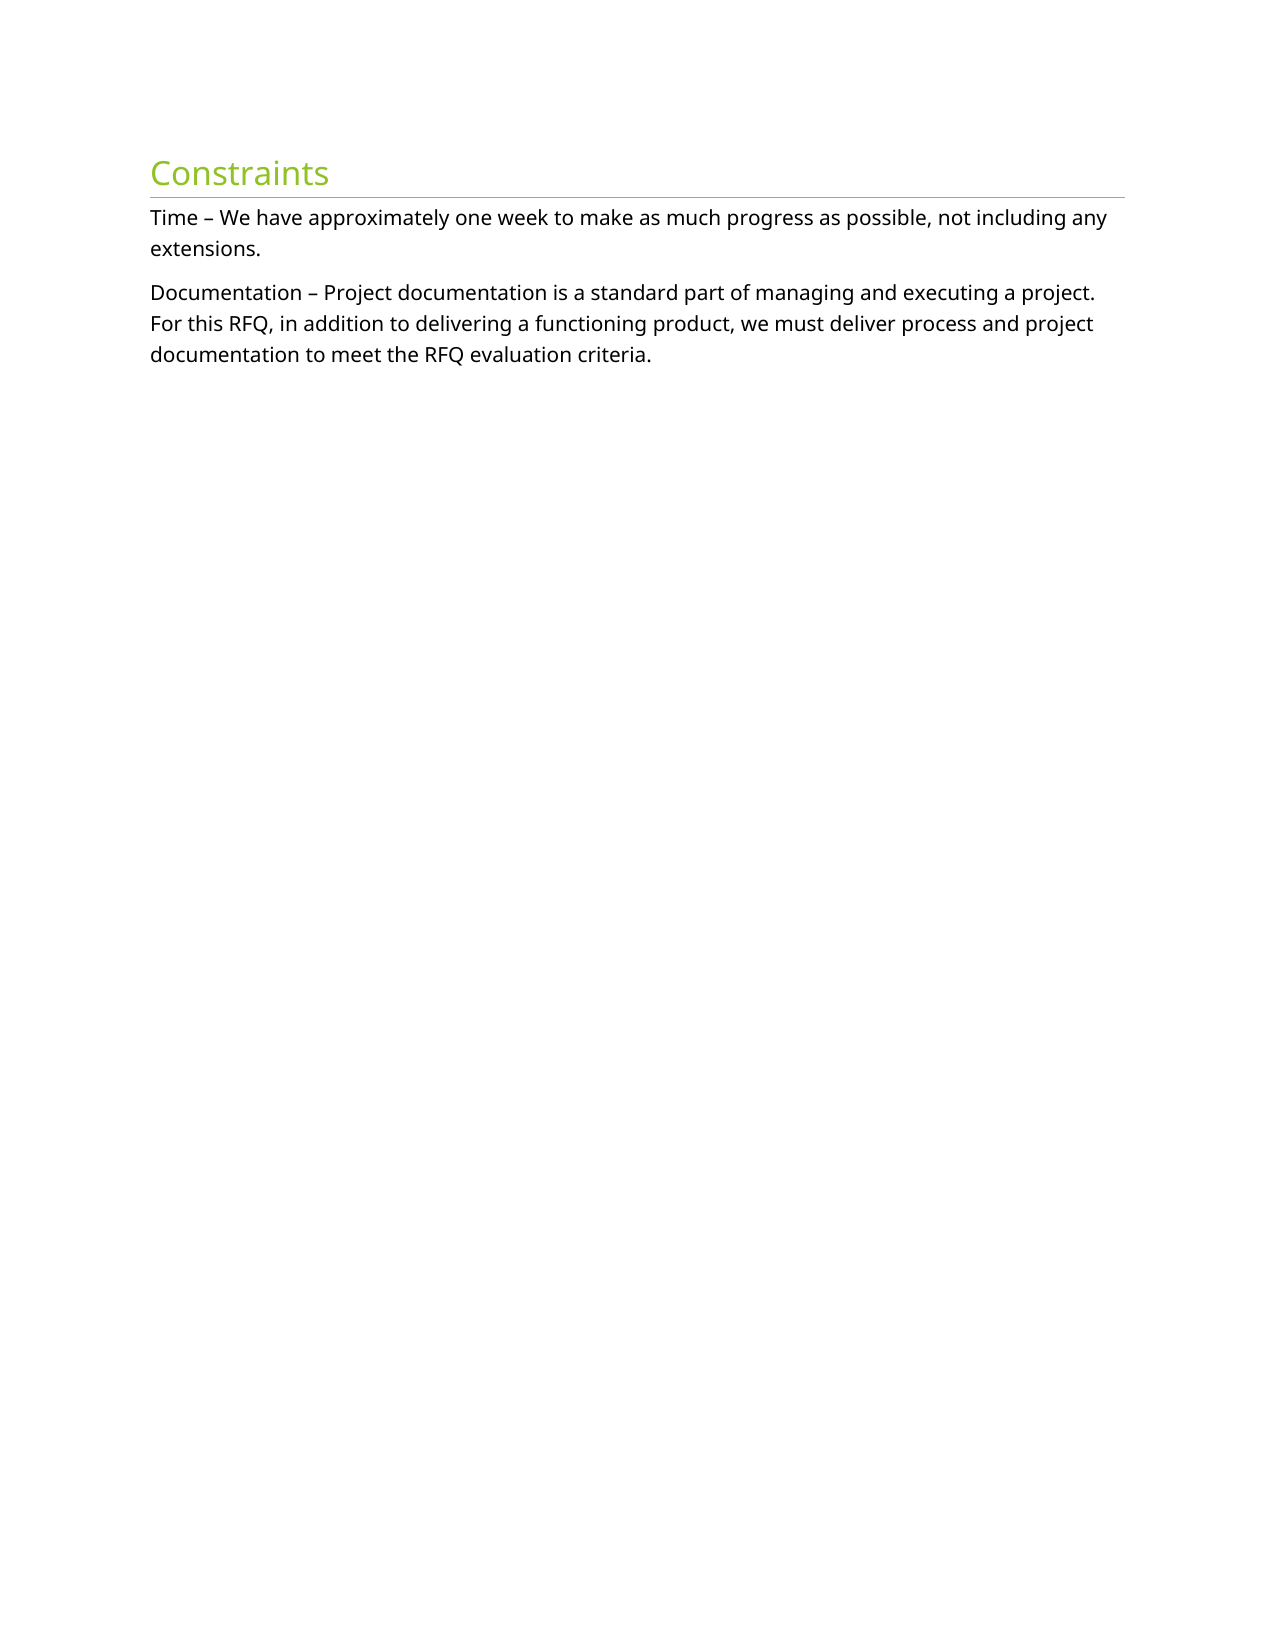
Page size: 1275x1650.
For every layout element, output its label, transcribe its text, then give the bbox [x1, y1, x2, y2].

text Time – We have approximately one week to make as much progress as possible, not including any extensions. [150, 203, 1125, 262]
text Documentation – Project documentation is a standard part of managing and executing a project. For this RFQ, in addition to delivering a functioning product, we must deliver process and project documentation to meet the RFQ evaluation criteria. [150, 278, 1125, 369]
subtitle Constraints [150, 150, 1125, 197]
